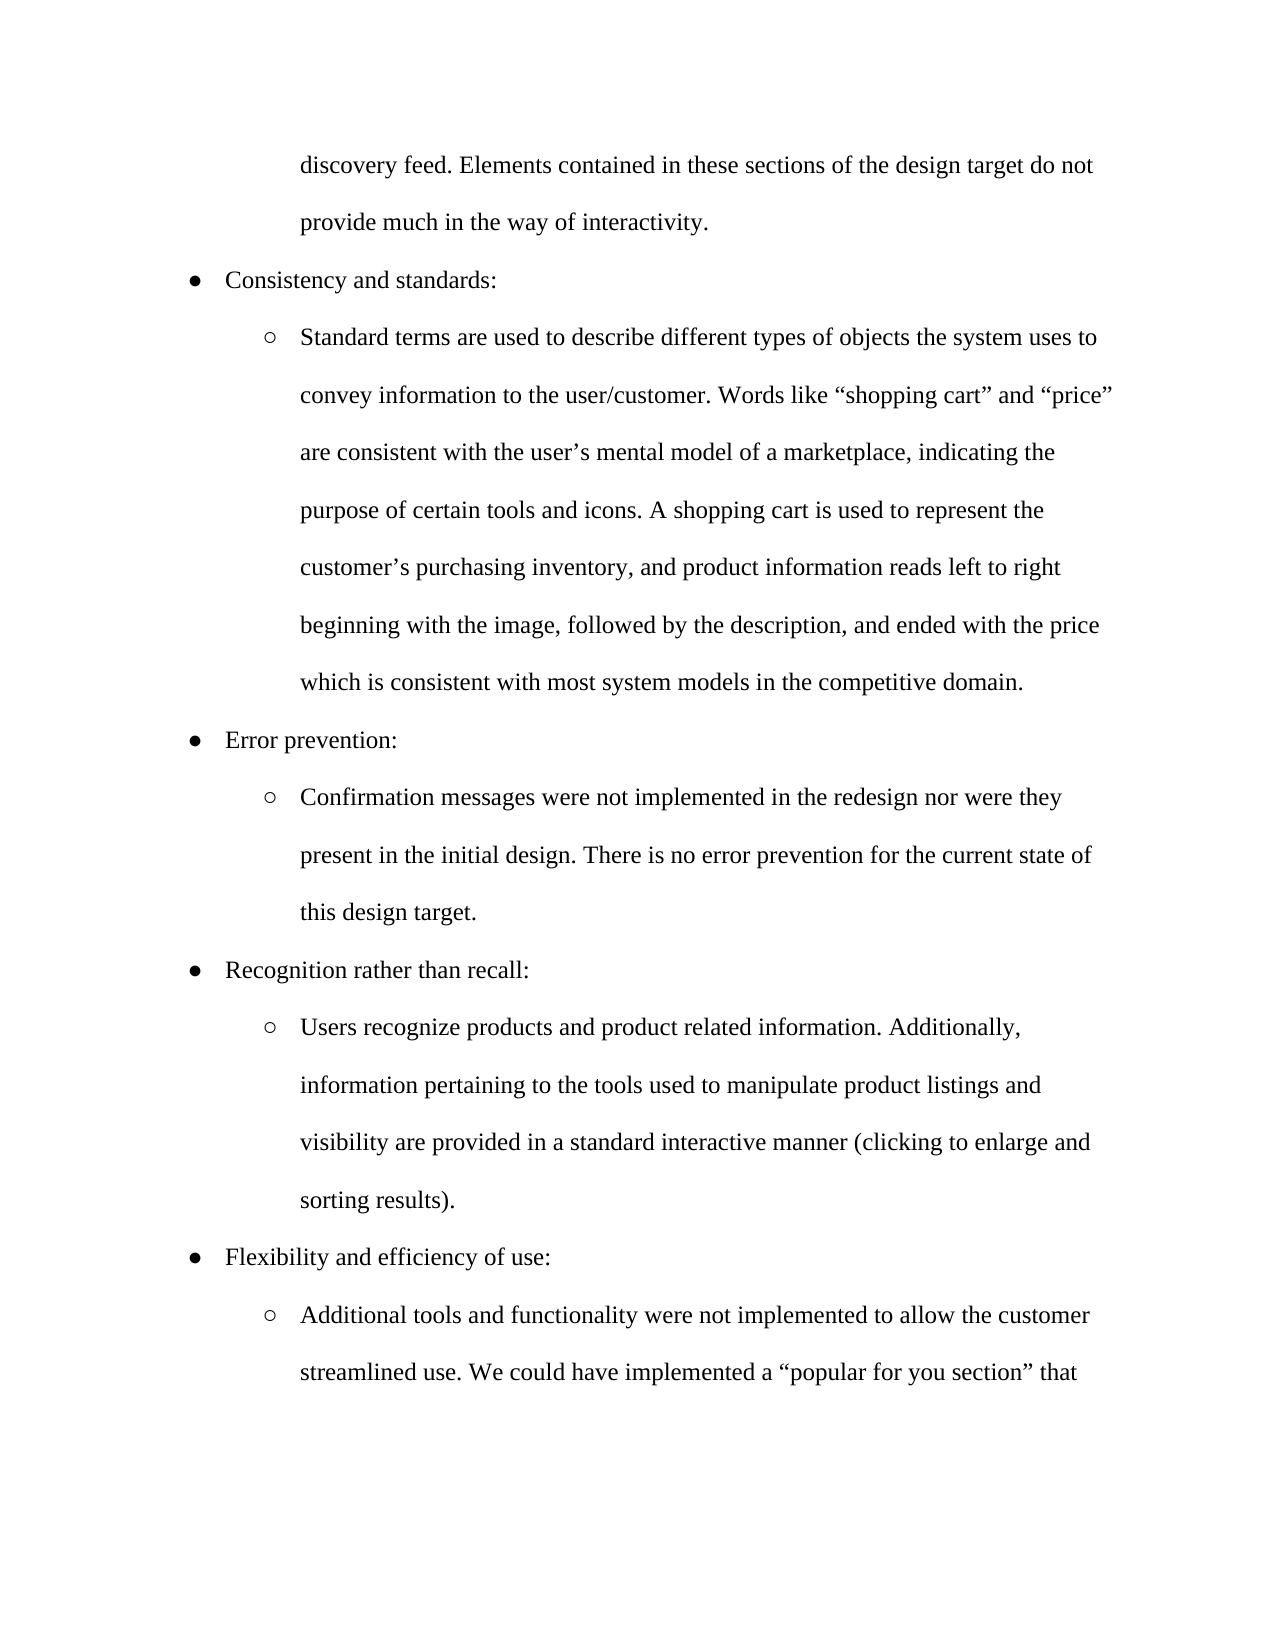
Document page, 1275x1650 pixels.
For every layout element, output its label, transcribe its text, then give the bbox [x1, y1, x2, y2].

list Recognition rather than recall: [187, 955, 1125, 984]
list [262, 150, 1125, 236]
list Flexibility and efficiency of use: [187, 1242, 1125, 1271]
list Users recognize products and product related information. Additionally, information pertaining to the tools used to manipulate product listings and visibility are provided in a standard interactive manner (clicking to enlarge and sorting results). [262, 1012, 1125, 1214]
list Error prevention: [187, 725, 1125, 754]
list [262, 1300, 1125, 1386]
list Confirmation messages were not implemented in the redesign nor were they present in the initial design. There is no error prevention for the current state of this design target. [262, 782, 1125, 926]
list Consistency and standards: [187, 265, 1125, 294]
list Standard terms are used to describe different types of objects the system uses to convey information to the user/customer. Words like “shopping cart” and “price” are consistent with the user’s mental model of a marketplace, indicating the purpose of certain tools and icons. A shopping cart is used to represent the customer’s purchasing inventory, and product information reads left to right beginning with the image, followed by the description, and ended with the price which is consistent with most system models in the competitive domain. [262, 322, 1125, 696]
